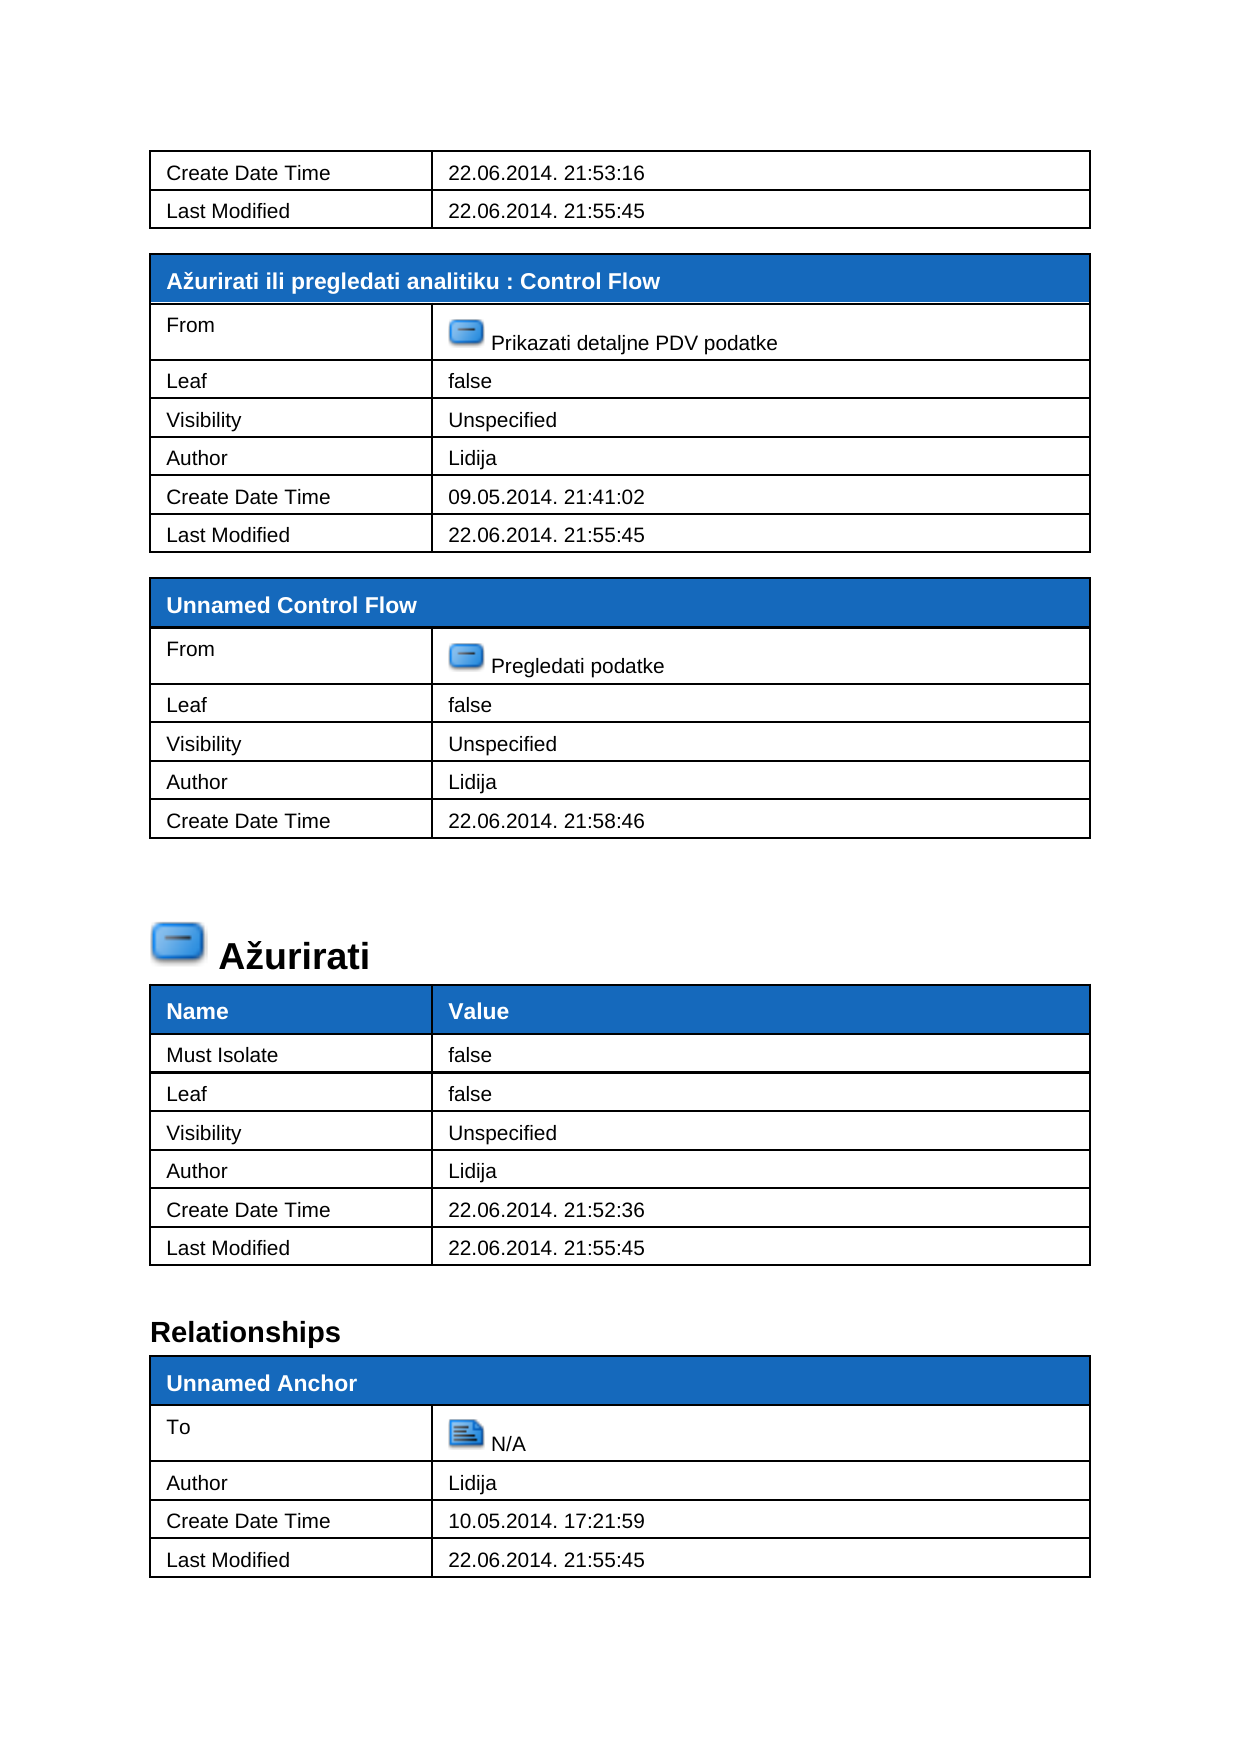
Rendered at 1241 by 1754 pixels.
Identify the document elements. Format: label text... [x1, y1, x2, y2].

table_cell From [151, 305, 431, 358]
table_cell To [151, 1406, 431, 1460]
table_cell Unspecified [433, 723, 1089, 759]
table_cell Lidija [433, 1462, 1089, 1499]
table_cell Prikazati detaljne PDV podatke [433, 305, 1089, 358]
table_cell Author [151, 1151, 431, 1187]
picture [448, 312, 485, 350]
subtitle Ažurirati [150, 912, 1090, 977]
table_cell 22.06.2014. 21:55:45 [433, 515, 1089, 551]
table_cell Visibility [151, 399, 431, 436]
picture [448, 636, 485, 674]
table_cell Lidija [433, 438, 1089, 474]
table_cell 10.05.2014. 17:21:59 [433, 1501, 1089, 1537]
table_cell Create Date Time [151, 476, 431, 513]
table_cell false [433, 361, 1089, 397]
table_cell Unspecified [433, 1112, 1089, 1148]
table_cell Author [151, 1462, 431, 1499]
table_cell Create Date Time [151, 800, 431, 837]
table_cell Visibility [151, 1112, 431, 1148]
table_cell N/A [433, 1406, 1089, 1460]
table_cell Unspecified [433, 399, 1089, 436]
table_header Unnamed Control Flow [151, 579, 1089, 626]
table_cell 22.06.2014. 21:55:45 [433, 191, 1089, 227]
table_cell Lidija [433, 1151, 1089, 1187]
table_cell Author [151, 438, 431, 474]
table_cell Create Date Time [151, 1189, 431, 1226]
table_cell 22.06.2014. 21:52:36 [433, 1189, 1089, 1226]
picture [448, 1414, 485, 1452]
picture [150, 911, 208, 970]
table_cell Last Modified [151, 1228, 431, 1264]
table_header Unnamed Anchor [151, 1357, 1089, 1404]
table_cell false [433, 685, 1089, 721]
table_cell Leaf [151, 1074, 431, 1110]
table_cell Last Modified [151, 191, 431, 227]
table_cell From [151, 629, 431, 682]
table_cell Pregledati podatke [433, 629, 1089, 682]
table_header Value [433, 986, 1089, 1033]
table_cell Leaf [151, 361, 431, 397]
subtitle Relationships [150, 1315, 1090, 1349]
table_cell false [433, 1035, 1089, 1071]
table_cell 22.06.2014. 21:55:45 [433, 1228, 1089, 1264]
table_cell Lidija [433, 762, 1089, 798]
table_cell Last Modified [151, 1539, 431, 1576]
table_cell Create Date Time [151, 1501, 431, 1537]
table_cell Must Isolate [151, 1035, 431, 1071]
table_cell 22.06.2014. 21:53:16 [433, 152, 1089, 188]
table_header Name [151, 986, 431, 1033]
table_cell 22.06.2014. 21:55:45 [433, 1539, 1089, 1576]
table_cell Leaf [151, 685, 431, 721]
table_cell Last Modified [151, 515, 431, 551]
table_header Ažurirati ili pregledati analitiku : Control Flow [151, 255, 1089, 302]
table_cell false [433, 1074, 1089, 1110]
table_cell Visibility [151, 723, 431, 759]
table_cell 09.05.2014. 21:41:02 [433, 476, 1089, 513]
table_cell Create Date Time [151, 152, 431, 188]
table_cell 22.06.2014. 21:58:46 [433, 800, 1089, 837]
table_cell Author [151, 762, 431, 798]
